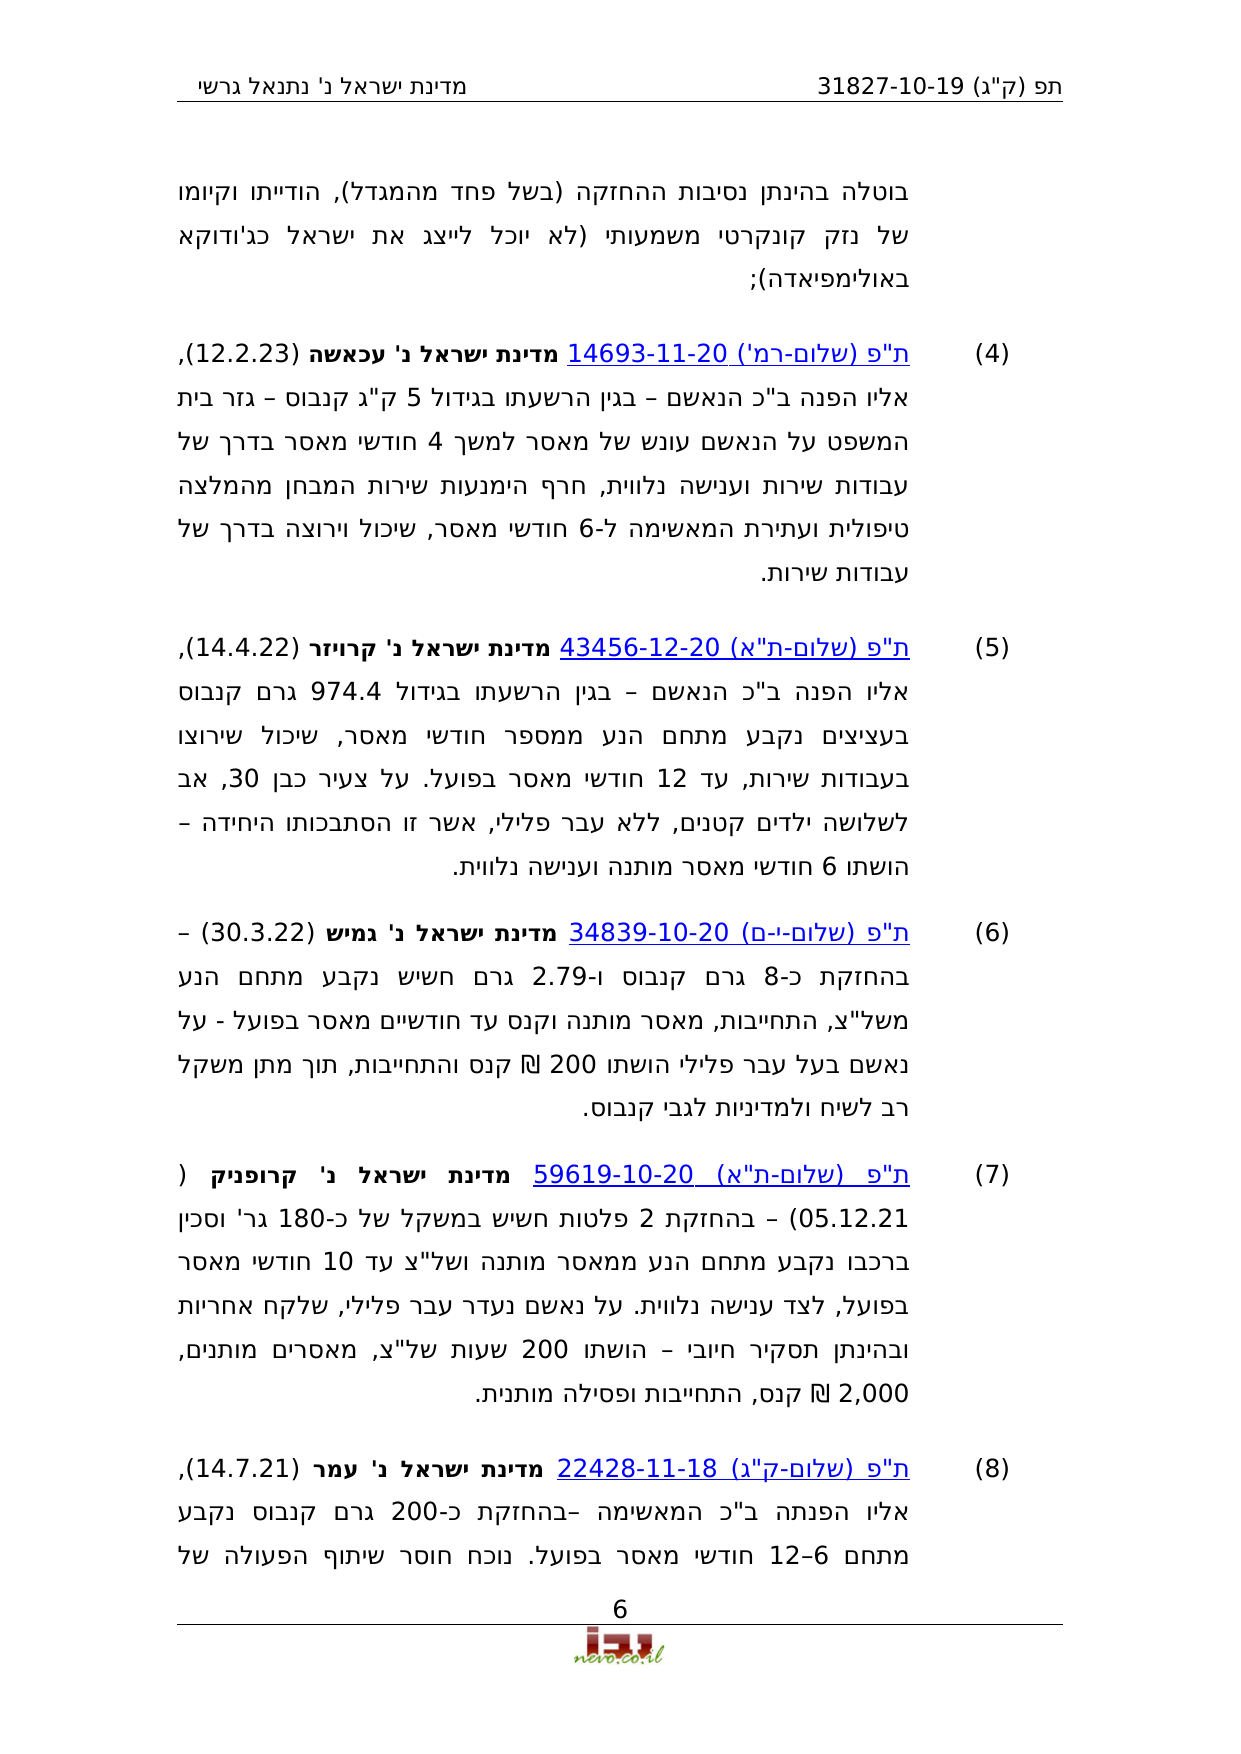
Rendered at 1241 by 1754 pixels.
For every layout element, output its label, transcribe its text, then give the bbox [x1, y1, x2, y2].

list ת"פ (שלום-ת"א) 43456-12-20 מדינת ישראל נ' קרויזר (14.4.22), אליו הפנה ב"כ הנאשם – בגין הרשעתו בגידול 974.4 גרם קנבוס בעציצים נקבע מתחם הנע ממספר חודשי מאסר, שיכול שירוצו בעבודות שירות, עד 12 חודשי מאסר בפועל. על צעיר כבן 30, אב לשלושה ילדים קטנים, ללא עבר פלילי, אשר זו הסתבכותו היחידה – הושתו 6 חודשי מאסר מותנה וענישה נלווית. [177, 633, 974, 881]
list ת"פ (שלום-רמ') 14693-11-20 מדינת ישראל נ' עכאשה (12.2.23), אליו הפנה ב"כ הנאשם – בגין הרשעתו בגידול 5 ק"ג קנבוס – גזר בית המשפט על הנאשם עונש של מאסר למשך 4 חודשי מאסר בדרך של עבודות שירות וענישה נלווית, חרף הימנעות שירות המבחן מהמלצה טיפולית ועתירת המאשימה ל-6 חודשי מאסר, שיכול וירוצה בדרך של עבודות שירות. [177, 340, 974, 588]
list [177, 1454, 974, 1571]
list ת"פ (שלום-ת"א) 59619-10-20 מדינת ישראל נ' קרופניק (05.12.21) – בהחזקת 2 פלטות חשיש במשקל של כ-180 גר' וסכין ברכבו נקבע מתחם הנע ממאסר מותנה ושל"צ עד 10 חודשי מאסר בפועל, לצד ענישה נלווית. על נאשם נעדר עבר פלילי, שלקח אחריות ובהינתן תסקיר חיובי – הושתו 200 שעות של"צ, מאסרים מותנים, 2,000 ₪ קנס, התחייבות ופסילה מותנית. [177, 1160, 974, 1408]
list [177, 177, 974, 294]
picture [574, 1626, 666, 1665]
list ת"פ (שלום-י-ם) 34839-10-20 מדינת ישראל נ' גמיש (30.3.22) – בהחזקת כ-8 גרם קנבוס ו-2.79 גרם חשיש נקבע מתחם הנע משל"צ, התחייבות, מאסר מותנה וקנס עד חודשיים מאסר בפועל - על נאשם בעל עבר פלילי הושתו 200 ₪ קנס והתחייבות, תוך מתן משקל רב לשיח ולמדיניות לגבי קנבוס. [177, 919, 974, 1123]
